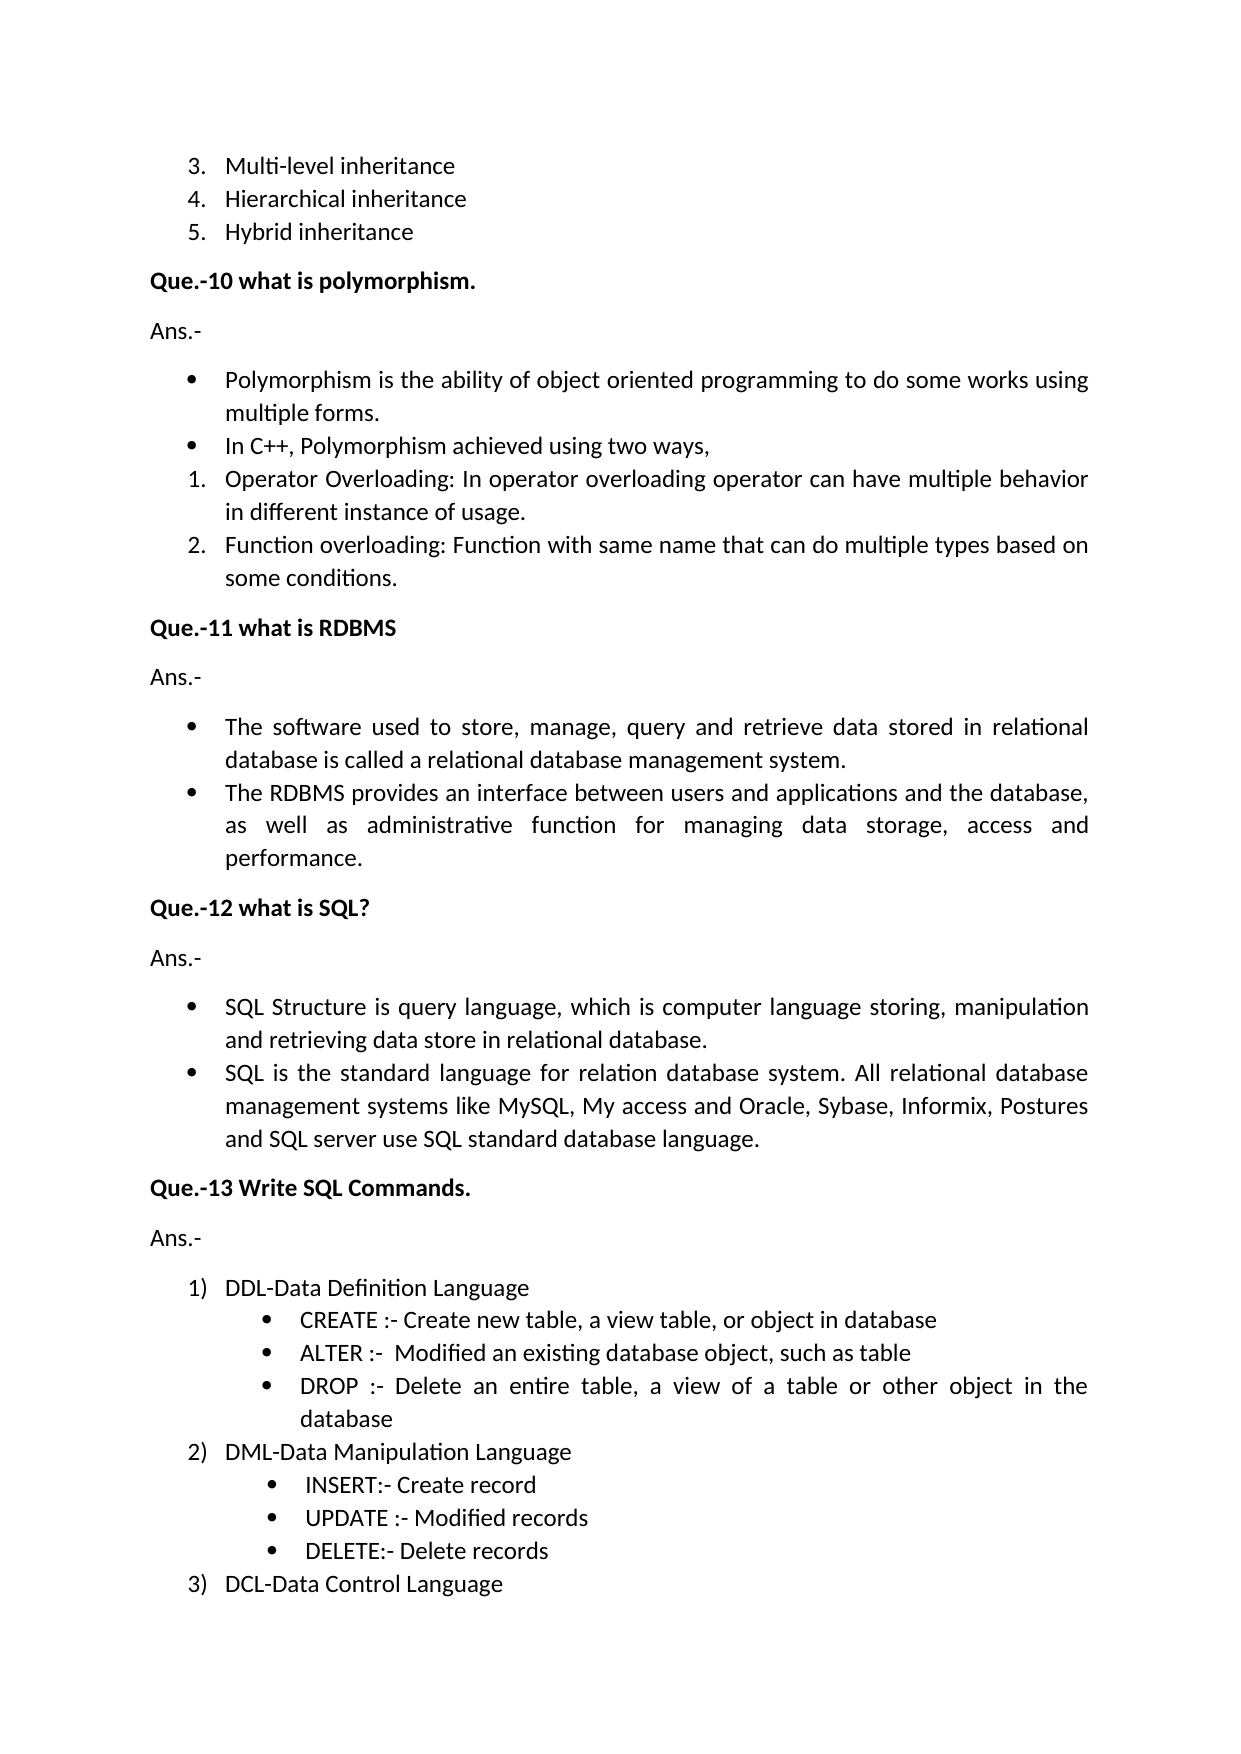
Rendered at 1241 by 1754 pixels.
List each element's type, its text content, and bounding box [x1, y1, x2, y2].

text Que.-11 what is RDBMS [150, 612, 1090, 642]
list Operator Overloading: In operator overloading operator can have multiple behavior in different instance of usage. [187, 463, 1090, 527]
text Ans.- [150, 315, 1090, 346]
list SQL is the standard language for relation database system. All relational database management systems like MySQL, My access and Oracle, Sybase, Informix, Postures and SQL server use SQL standard database language. [187, 1057, 1090, 1153]
list DCL-Data Control Language [187, 1568, 1090, 1598]
list INSERT:- Create record [268, 1469, 1090, 1500]
list In C++, Polymorphism achieved using two ways, [187, 430, 1090, 461]
list Function overloading: Function with same name that can do multiple types based on some conditions. [187, 529, 1090, 593]
list Hierarchical inheritance [187, 183, 1090, 213]
text Ans.- [150, 1222, 1090, 1253]
list The software used to store, manage, query and retrieve data stored in relational database is called a relational database management system. [187, 711, 1090, 774]
list Polymorphism is the ability of object oriented programming to do some works using multiple forms. [187, 364, 1090, 428]
text Ans.- [150, 942, 1090, 972]
list UPDATE :- Modified records [268, 1502, 1090, 1533]
list CREATE :- Create new table, a view table, or object in database [262, 1304, 1090, 1335]
list Multi-level inheritance [187, 150, 1090, 181]
list ALTER :- Modified an existing database object, such as table [262, 1337, 1090, 1368]
list DDL-Data Definition Language [187, 1272, 1090, 1302]
list SQL Structure is query language, which is computer language storing, manipulation and retrieving data store in relational database. [187, 991, 1090, 1055]
list DML-Data Manipulation Language [187, 1436, 1090, 1467]
list DELETE:- Delete records [268, 1535, 1090, 1566]
text Que.-10 what is polymorphism. [150, 265, 1090, 296]
list DROP :- Delete an entire table, a view of a table or other object in the database [262, 1370, 1090, 1434]
text Que.-13 Write SQL Commands. [150, 1172, 1090, 1203]
list The RDBMS provides an interface between users and applications and the database, as well as administrative function for managing data storage, access and performance. [187, 777, 1090, 873]
list Hybrid inheritance [187, 216, 1090, 246]
text Que.-12 what is SQL? [150, 892, 1090, 923]
text Ans.- [150, 661, 1090, 692]
